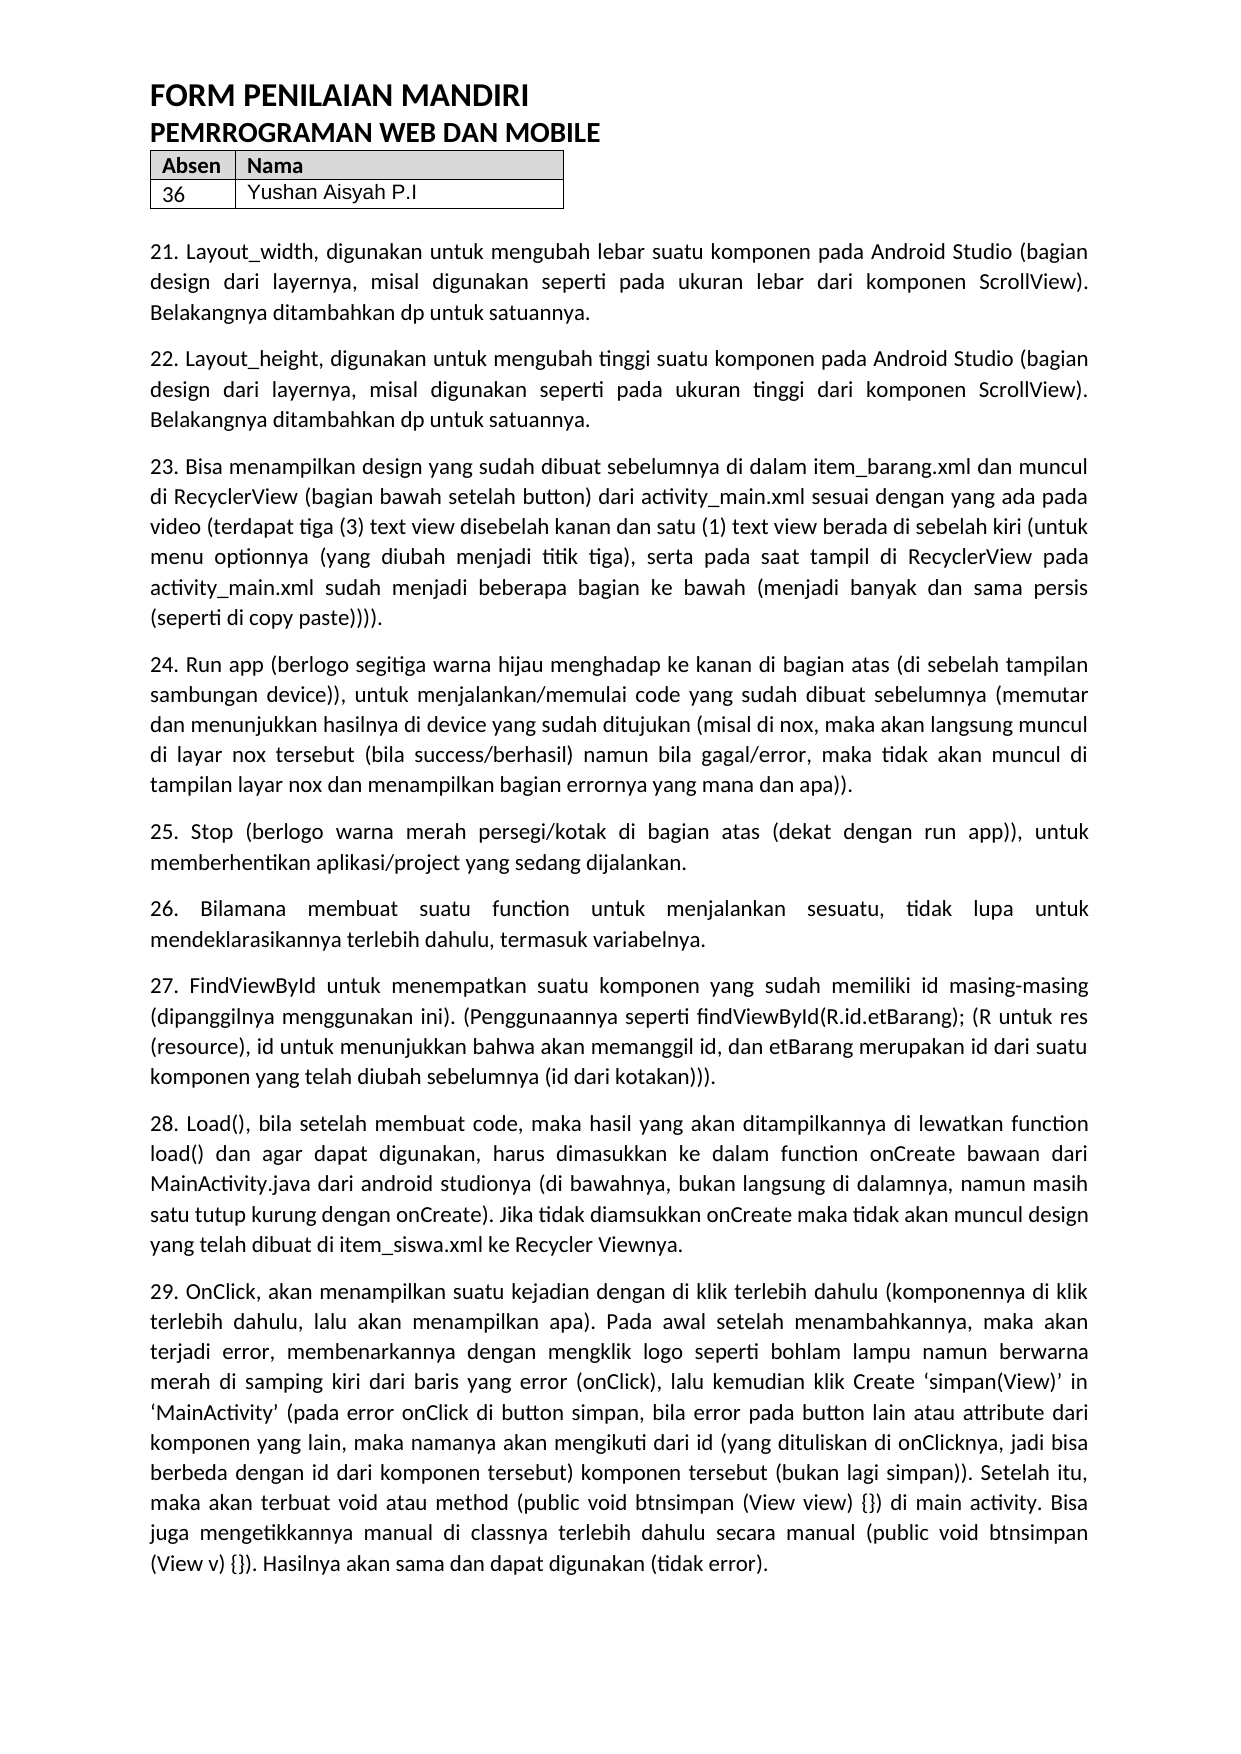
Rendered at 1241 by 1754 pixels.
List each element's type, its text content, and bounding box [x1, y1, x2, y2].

text 23. Bisa menampilkan design yang sudah dibuat sebelumnya di dalam item_barang.xml dan muncul di RecyclerView (bagian bawah setelah button) dari activity_main.xml sesuai dengan yang ada pada video (terdapat tiga (3) text view disebelah kanan dan satu (1) text view berada di sebelah kiri (untuk menu optionnya (yang diubah menjadi titik tiga), serta pada saat tampil di RecyclerView pada activity_main.xml sudah menjadi beberapa bagian ke bawah (menjadi banyak dan sama persis (seperti di copy paste)))). [150, 452, 1090, 631]
text 26. Bilamana membuat suatu function untuk menjalankan sesuatu, tidak lupa untuk mendeklarasikannya terlebih dahulu, termasuk variabelnya. [150, 894, 1090, 953]
text 24. Run app (berlogo segitiga warna hijau menghadap ke kanan di bagian atas (di sebelah tampilan sambungan device)), untuk menjalankan/memulai code yang sudah dibuat sebelumnya (memutar dan menunjukkan hasilnya di device yang sudah ditujukan (misal di nox, maka akan langsung muncul di layar nox tersebut (bila success/berhasil) namun bila gagal/error, maka tidak akan muncul di tampilan layar nox dan menampilkan bagian errornya yang mana dan apa)). [150, 650, 1090, 799]
text 21. Layout_width, digunakan untuk mengubah lebar suatu komponen pada Android Studio (bagian design dari layernya, misal digunakan seperti pada ukuran lebar dari komponen ScrollView). Belakangnya ditambahkan dp untuk satuannya. [150, 237, 1090, 326]
text 28. Load(), bila setelah membuat code, maka hasil yang akan ditampilkannya di lewatkan function load() dan agar dapat digunakan, harus dimasukkan ke dalam function onCreate bawaan dari MainActivity.java dari android studionya (di bawahnya, bukan langsung di dalamnya, namun masih satu tutup kurung dengan onCreate). Jika tidak diamsukkan onCreate maka tidak akan muncul design yang telah dibuat di item_siswa.xml ke Recycler Viewnya. [150, 1109, 1090, 1258]
text 25. Stop (berlogo warna merah persegi/kotak di bagian atas (dekat dengan run app)), untuk memberhentikan aplikasi/project yang sedang dijalankan. [150, 817, 1090, 876]
text 29. OnClick, akan menampilkan suatu kejadian dengan di klik terlebih dahulu (komponennya di klik terlebih dahulu, lalu akan menampilkan apa). Pada awal setelah menambahkannya, maka akan terjadi error, membenarkannya dengan mengklik logo seperti bohlam lampu namun berwarna merah di samping kiri dari baris yang error (onClick), lalu kemudian klik Create ‘simpan(View)’ in ‘MainActivity’ (pada error onClick di button simpan, bila error pada button lain atau attribute dari komponen yang lain, maka namanya akan mengikuti dari id (yang dituliskan di onClicknya, jadi bisa berbeda dengan id dari komponen tersebut) komponen tersebut (bukan lagi simpan)). Setelah itu, maka akan terbuat void atau method (public void btnsimpan (View view) {}) di main activity. Bisa juga mengetikkannya manual di classnya terlebih dahulu secara manual (public void btnsimpan (View v) {}). Hasilnya akan sama dan dapat digunakan (tidak error). [150, 1277, 1090, 1577]
text 27. FindViewById untuk menempatkan suatu komponen yang sudah memiliki id masing-masing (dipanggilnya menggunakan ini). (Penggunaannya seperti findViewById(R.id.etBarang); (R untuk res (resource), id untuk menunjukkan bahwa akan memanggil id, dan etBarang merupakan id dari suatu komponen yang telah diubah sebelumnya (id dari kotakan))). [150, 972, 1090, 1090]
text 22. Layout_height, digunakan untuk mengubah tinggi suatu komponen pada Android Studio (bagian design dari layernya, misal digunakan seperti pada ukuran tinggi dari komponen ScrollView). Belakangnya ditambahkan dp untuk satuannya. [150, 344, 1090, 433]
